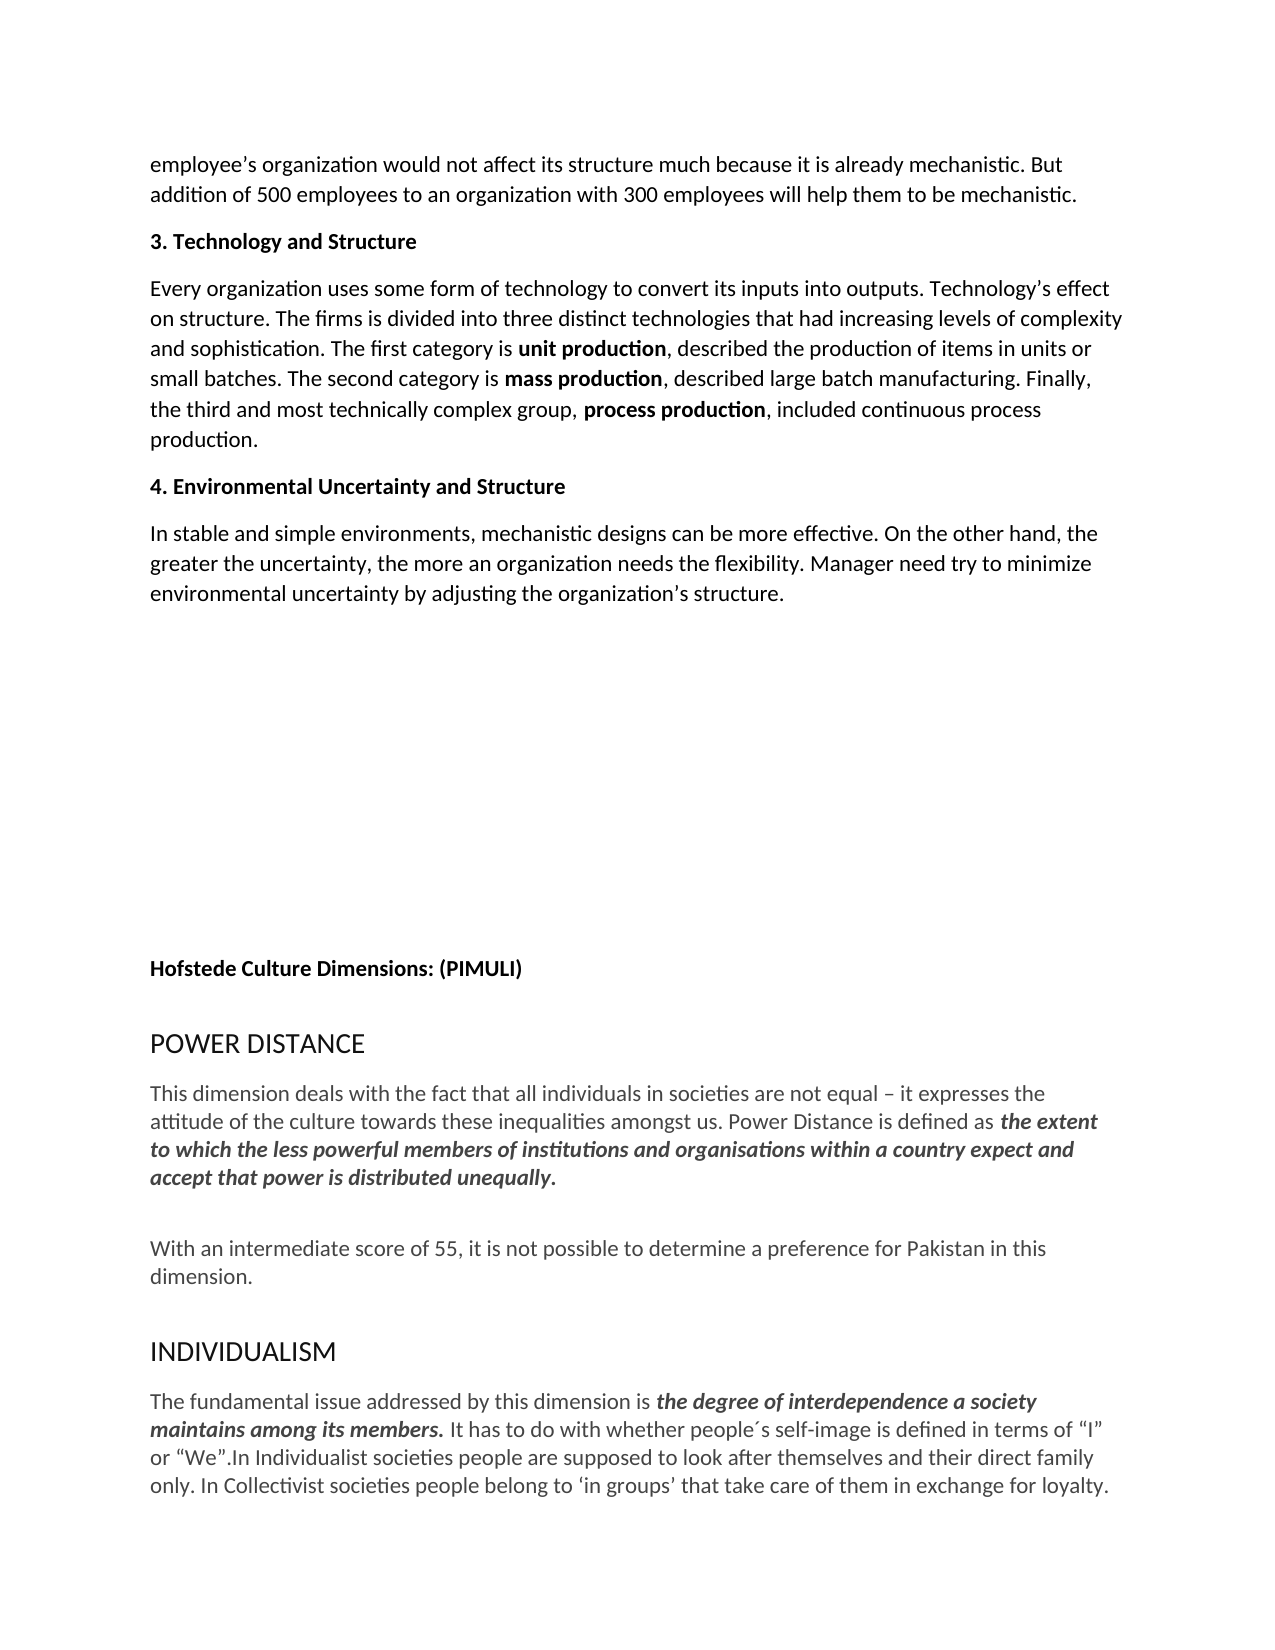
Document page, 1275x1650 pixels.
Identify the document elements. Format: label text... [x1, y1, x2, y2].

text POWER DISTANCE [150, 1025, 1125, 1061]
text INDIVIDUALISM [150, 1333, 1125, 1368]
text With an intermediate score of 55, it is not possible to determine a preference for Pakistan in this dimension. [150, 1234, 1125, 1290]
text Hofstede Culture Dimensions: (PIMULI) [150, 954, 1125, 982]
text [150, 150, 1125, 208]
text Every organization uses some form of technology to convert its inputs into outputs. Technology’s effect on structure. The firms is divided into three distinct technologies that had increasing levels of complexity and sophistication. The first category is unit production, described the production of items in units or small batches. The second category is mass production, described large batch manufacturing. Finally, the third and most technically complex group, process production, included continuous process production. [150, 274, 1125, 453]
text 4. Environmental Uncertainty and Structure [150, 472, 1125, 500]
text In stable and simple environments, mechanistic designs can be more effective. On the other hand, the greater the uncertainty, the more an organization needs the flexibility. Manager need try to minimize environmental uncertainty by adjusting the organization’s structure. [150, 519, 1125, 607]
text The fundamental issue addressed by this dimension is the degree of interdependence a society maintains among its members. It has to do with whether people´s self-image is defined in terms of “I” or “We”.In Individualist societies people are supposed to look after themselves and their direct family only. In Collectivist societies people belong to ‘in groups’ that take care of them in exchange for loyalty. [150, 1387, 1125, 1499]
text 3. Technology and Structure [150, 227, 1125, 255]
text This dimension deals with the fact that all individuals in societies are not equal – it expresses the attitude of the culture towards these inequalities amongst us. Power Distance is defined as the extent to which the less powerful members of institutions and organisations within a country expect and accept that power is distributed unequally. [150, 1079, 1125, 1192]
